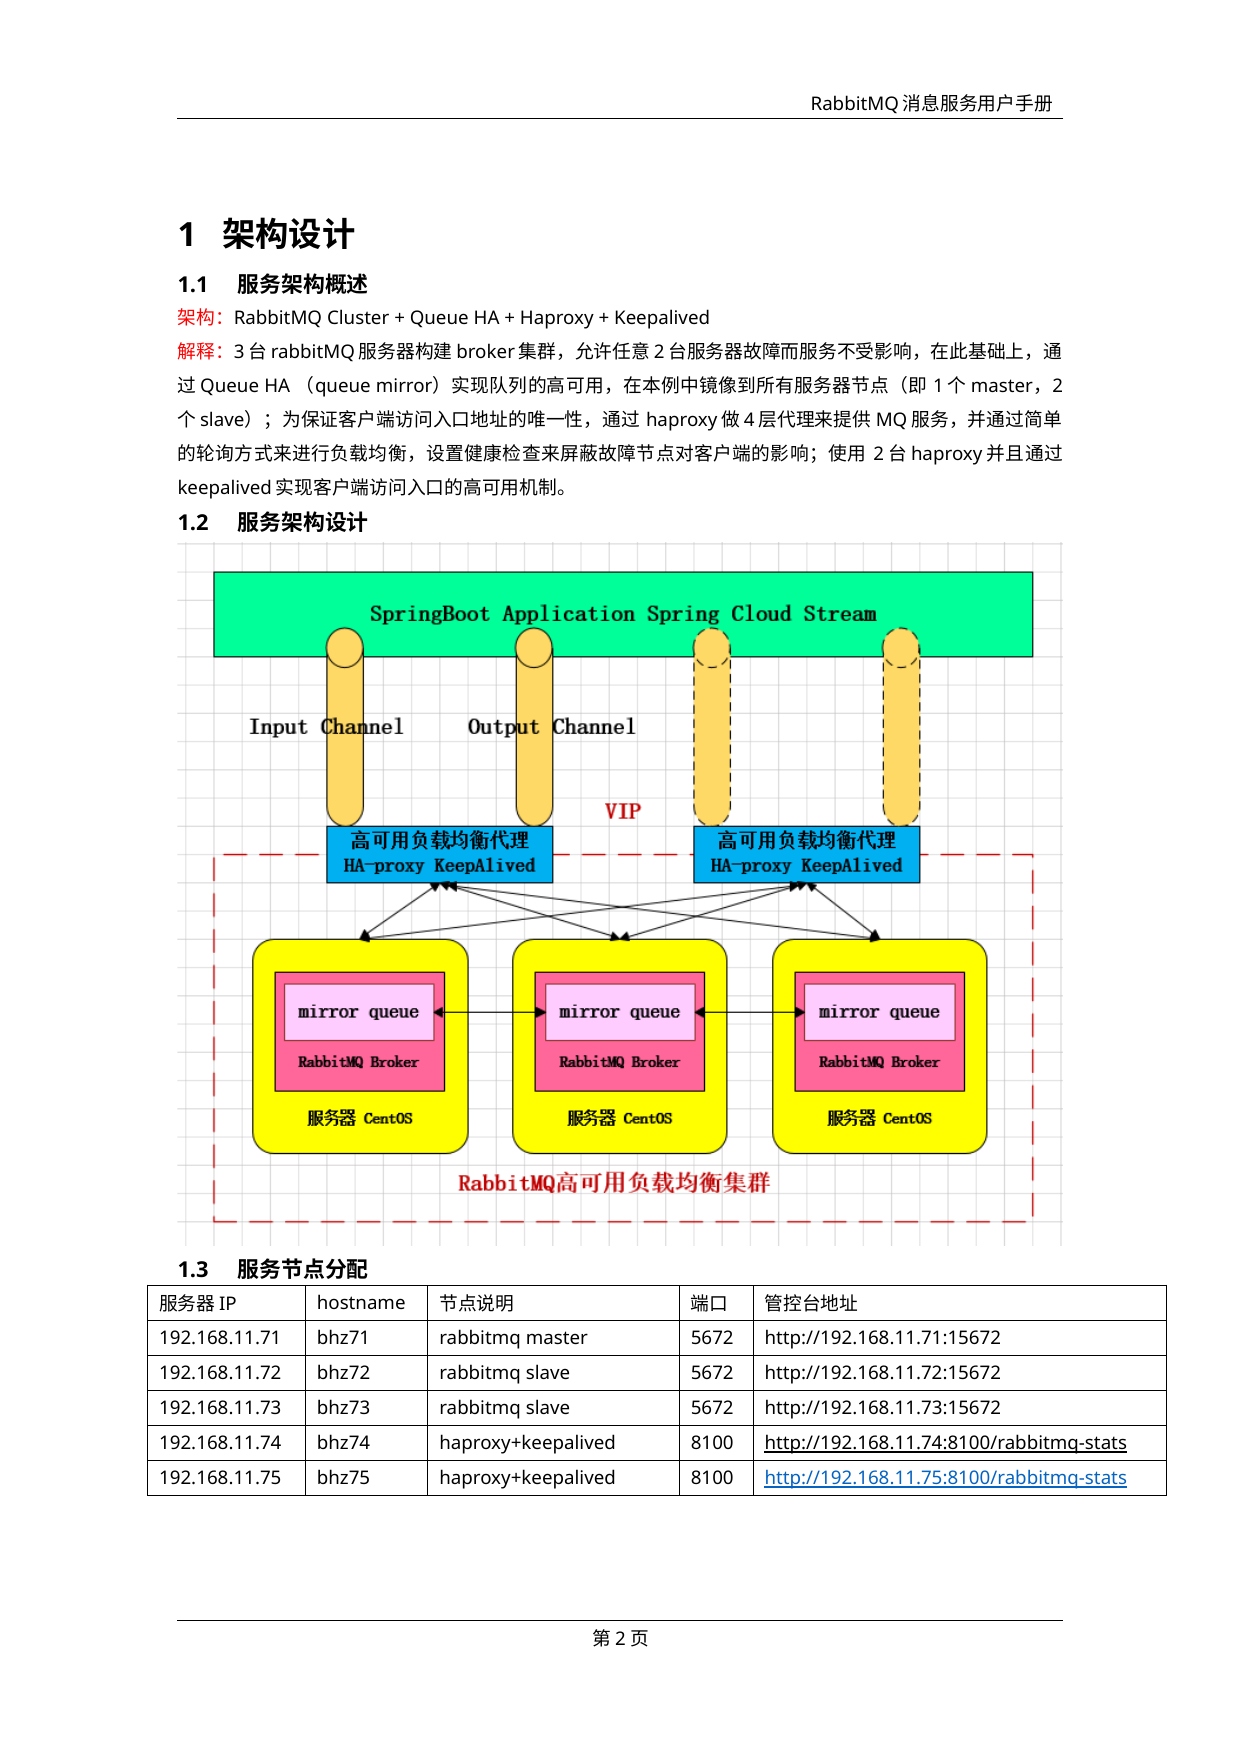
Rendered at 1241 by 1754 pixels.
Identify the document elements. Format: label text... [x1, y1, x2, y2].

subtitle 服务架构设计 [177, 503, 1063, 537]
table_cell rabbitmq slave [428, 1356, 679, 1389]
table_cell bhz71 [306, 1321, 427, 1354]
table_cell 8100 [680, 1461, 753, 1494]
table_cell http://192.168.11.72:15672 [754, 1356, 1166, 1389]
table_cell bhz72 [306, 1356, 427, 1389]
table_cell haproxy+keepalived [428, 1461, 679, 1494]
table_cell http://192.168.11.71:15672 [754, 1321, 1166, 1354]
table_cell bhz75 [306, 1461, 427, 1494]
table_header 管控台地址 [754, 1286, 1166, 1319]
text 解释：3台rabbitMQ服务器构建broker集群，允许任意2台服务器故障而服务不受影响，在此基础上，通过Queue HA （queue mirror）实现队列的高可用，在本例中镜像到所有服务器节点（即1个master，2个slave）；为保证客户端访问入口地址的唯一性，通过haproxy做4层代理来提供MQ服务，并通过简单的轮询方式来进行负载均衡，设置健康检查来屏蔽故障节点对客户端的影响；使用2台haproxy并且通过keepalived实现客户端访问入口的高可用机制。 [177, 334, 1063, 503]
table_cell 192.168.11.73 [148, 1391, 305, 1424]
table_cell http://192.168.11.74:8100/rabbitmq-stats [754, 1426, 1166, 1459]
table_cell http://192.168.11.75:8100/rabbitmq-stats [754, 1461, 1166, 1494]
table_cell http://192.168.11.73:15672 [754, 1391, 1166, 1424]
subtitle 服务架构概述 [177, 266, 1063, 300]
table_cell bhz73 [306, 1391, 427, 1424]
subtitle 架构设计 [177, 198, 1063, 266]
table_cell haproxy+keepalived [428, 1426, 679, 1459]
table_cell 192.168.11.72 [148, 1356, 305, 1389]
table_cell 192.168.11.74 [148, 1426, 305, 1459]
table_header 节点说明 [428, 1286, 679, 1319]
table_cell 192.168.11.75 [148, 1461, 305, 1494]
table_cell 5672 [680, 1391, 753, 1424]
table_header 服务器IP [148, 1286, 305, 1319]
table_cell rabbitmq master [428, 1321, 679, 1354]
table_cell 8100 [680, 1426, 753, 1459]
picture [177, 542, 1063, 1246]
table_cell rabbitmq slave [428, 1391, 679, 1424]
table_cell 192.168.11.71 [148, 1321, 305, 1354]
table_header hostname [306, 1286, 427, 1319]
table_cell 5672 [680, 1321, 753, 1354]
table_header 端口 [680, 1286, 753, 1319]
table_cell 5672 [680, 1356, 753, 1389]
table_cell bhz74 [306, 1426, 427, 1459]
text 架构：RabbitMQ Cluster + Queue HA + Haproxy + Keepalived [177, 300, 1063, 334]
subtitle 服务节点分配 [177, 1251, 1063, 1284]
